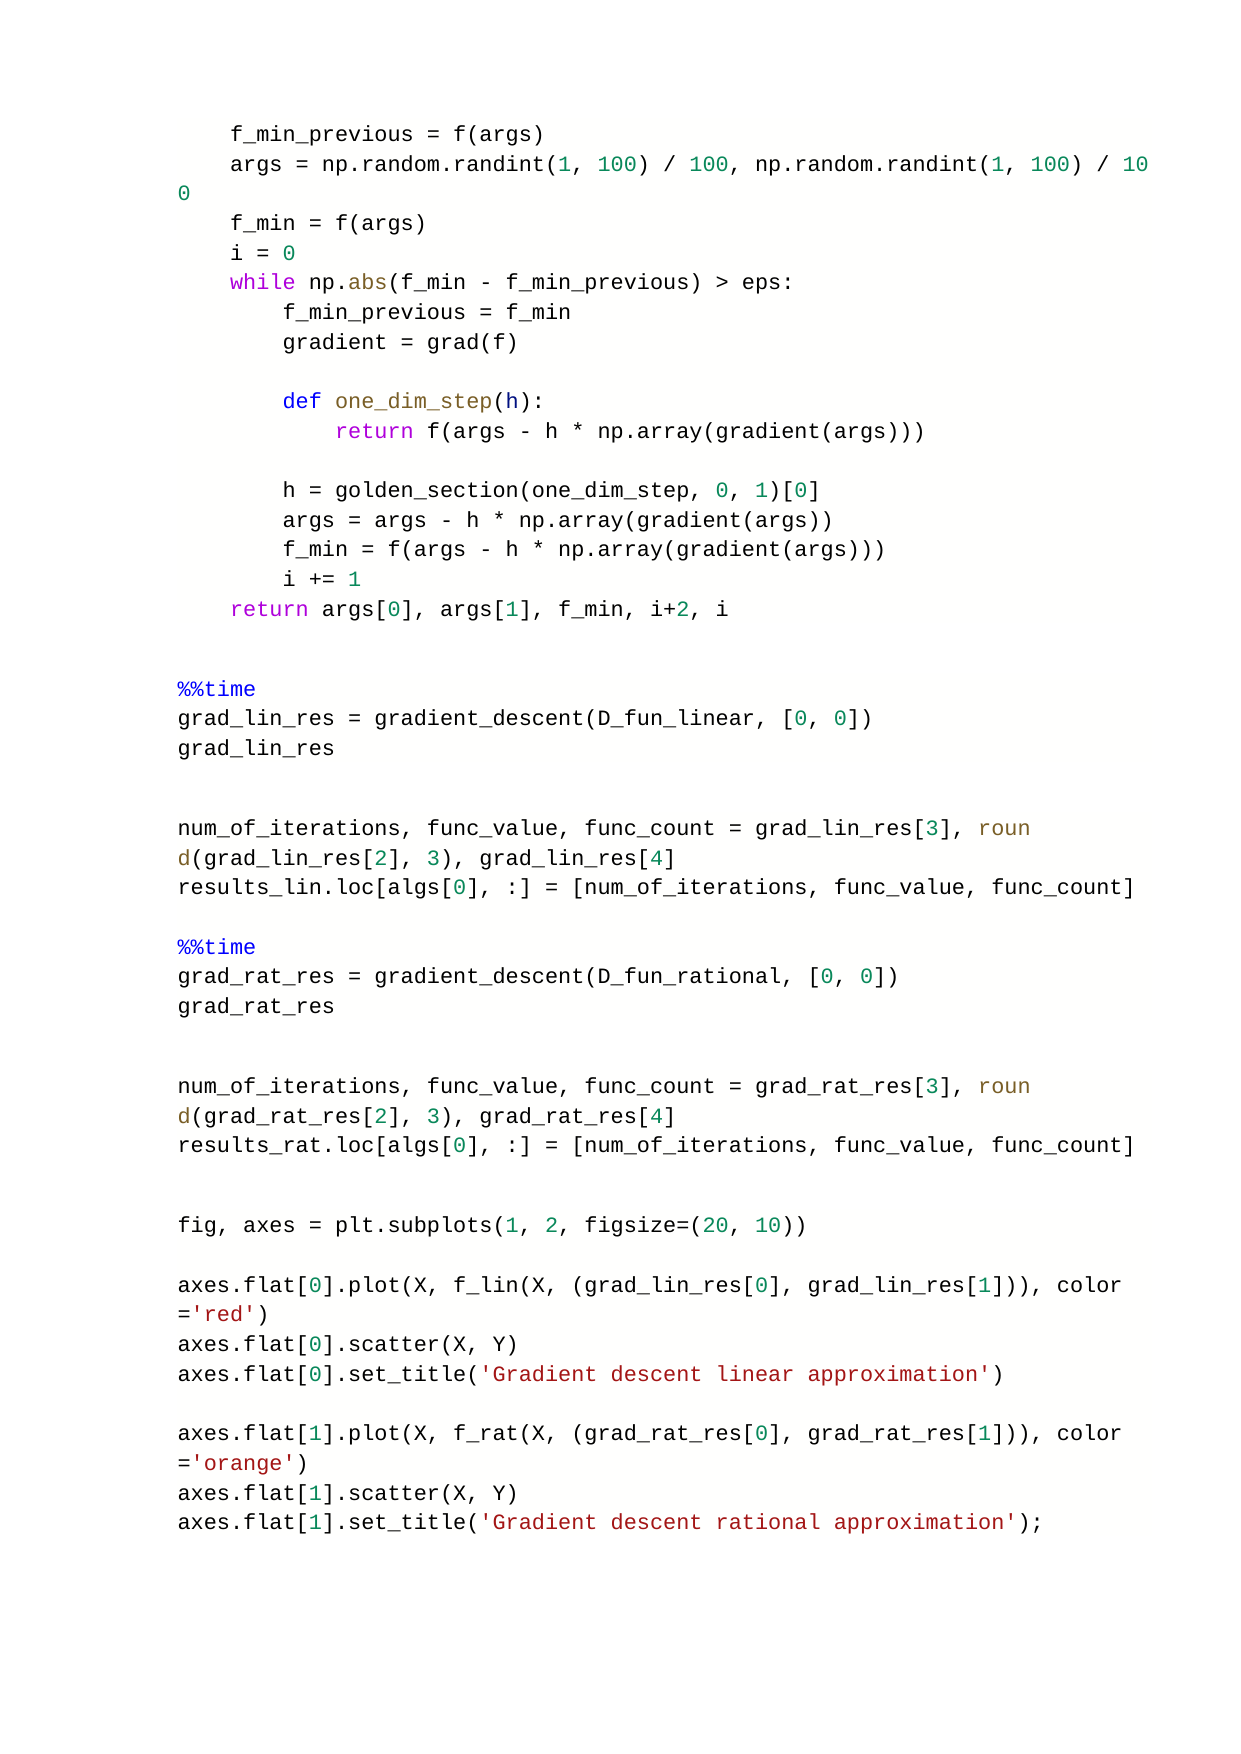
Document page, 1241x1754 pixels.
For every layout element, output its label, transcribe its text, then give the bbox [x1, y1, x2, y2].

text return args[0], args[1], f_min, i+2, i [177, 593, 1152, 623]
text return f(args - h * np.array(gradient(args))) [177, 415, 1152, 445]
text axes.flat[1].set_title('Gradient descent rational approximation'); [177, 1506, 1152, 1536]
text axes.flat[0].set_title('Gradient descent linear approximation') [177, 1358, 1152, 1388]
text f_min = f(args) [177, 207, 1152, 237]
text axes.flat[1].scatter(X, Y) [177, 1477, 1152, 1506]
text args = args - h * np.array(gradient(args)) [177, 504, 1152, 534]
text gradient = grad(f) [177, 326, 1152, 356]
text grad_lin_res [177, 732, 1152, 762]
text fig, axes = plt.subplots(1, 2, figsize=(20, 10)) [177, 1209, 1152, 1239]
text i += 1 [177, 563, 1152, 593]
text f_min_previous = f_min [177, 296, 1152, 326]
text %%time [177, 931, 1152, 961]
text h = golden_section(one_dim_step, 0, 1)[0] [177, 474, 1152, 504]
text axes.flat[0].scatter(X, Y) [177, 1328, 1152, 1358]
text axes.flat[0].plot(X, f_lin(X, (grad_lin_res[0], grad_lin_res[1])), color='red') [177, 1269, 1152, 1328]
text results_lin.loc[algs[0], :] = [num_of_iterations, func_value, func_count] [177, 872, 1152, 901]
text while np.abs(f_min - f_min_previous) > eps: [177, 267, 1152, 296]
text num_of_iterations, func_value, func_count = grad_lin_res[3], round(grad_lin_res[2], 3), grad_lin_res[4] [177, 812, 1152, 872]
text i = 0 [177, 237, 1152, 267]
text def one_dim_step(h): [177, 385, 1152, 415]
text grad_rat_res = gradient_descent(D_fun_rational, [0, 0]) [177, 961, 1152, 990]
text axes.flat[1].plot(X, f_rat(X, (grad_rat_res[0], grad_rat_res[1])), color='orange') [177, 1417, 1152, 1477]
text results_rat.loc[algs[0], :] = [num_of_iterations, func_value, func_count] [177, 1130, 1152, 1159]
text num_of_iterations, func_value, func_count = grad_rat_res[3], round(grad_rat_res[2], 3), grad_rat_res[4] [177, 1070, 1152, 1130]
text %%time [177, 673, 1152, 703]
text args = np.random.randint(1, 100) / 100, np.random.randint(1, 100) / 100 [177, 148, 1152, 207]
text f_min = f(args - h * np.array(gradient(args))) [177, 534, 1152, 563]
text f_min_previous = f(args) [177, 118, 1152, 148]
text grad_lin_res = gradient_descent(D_fun_linear, [0, 0]) [177, 703, 1152, 732]
text grad_rat_res [177, 990, 1152, 1020]
